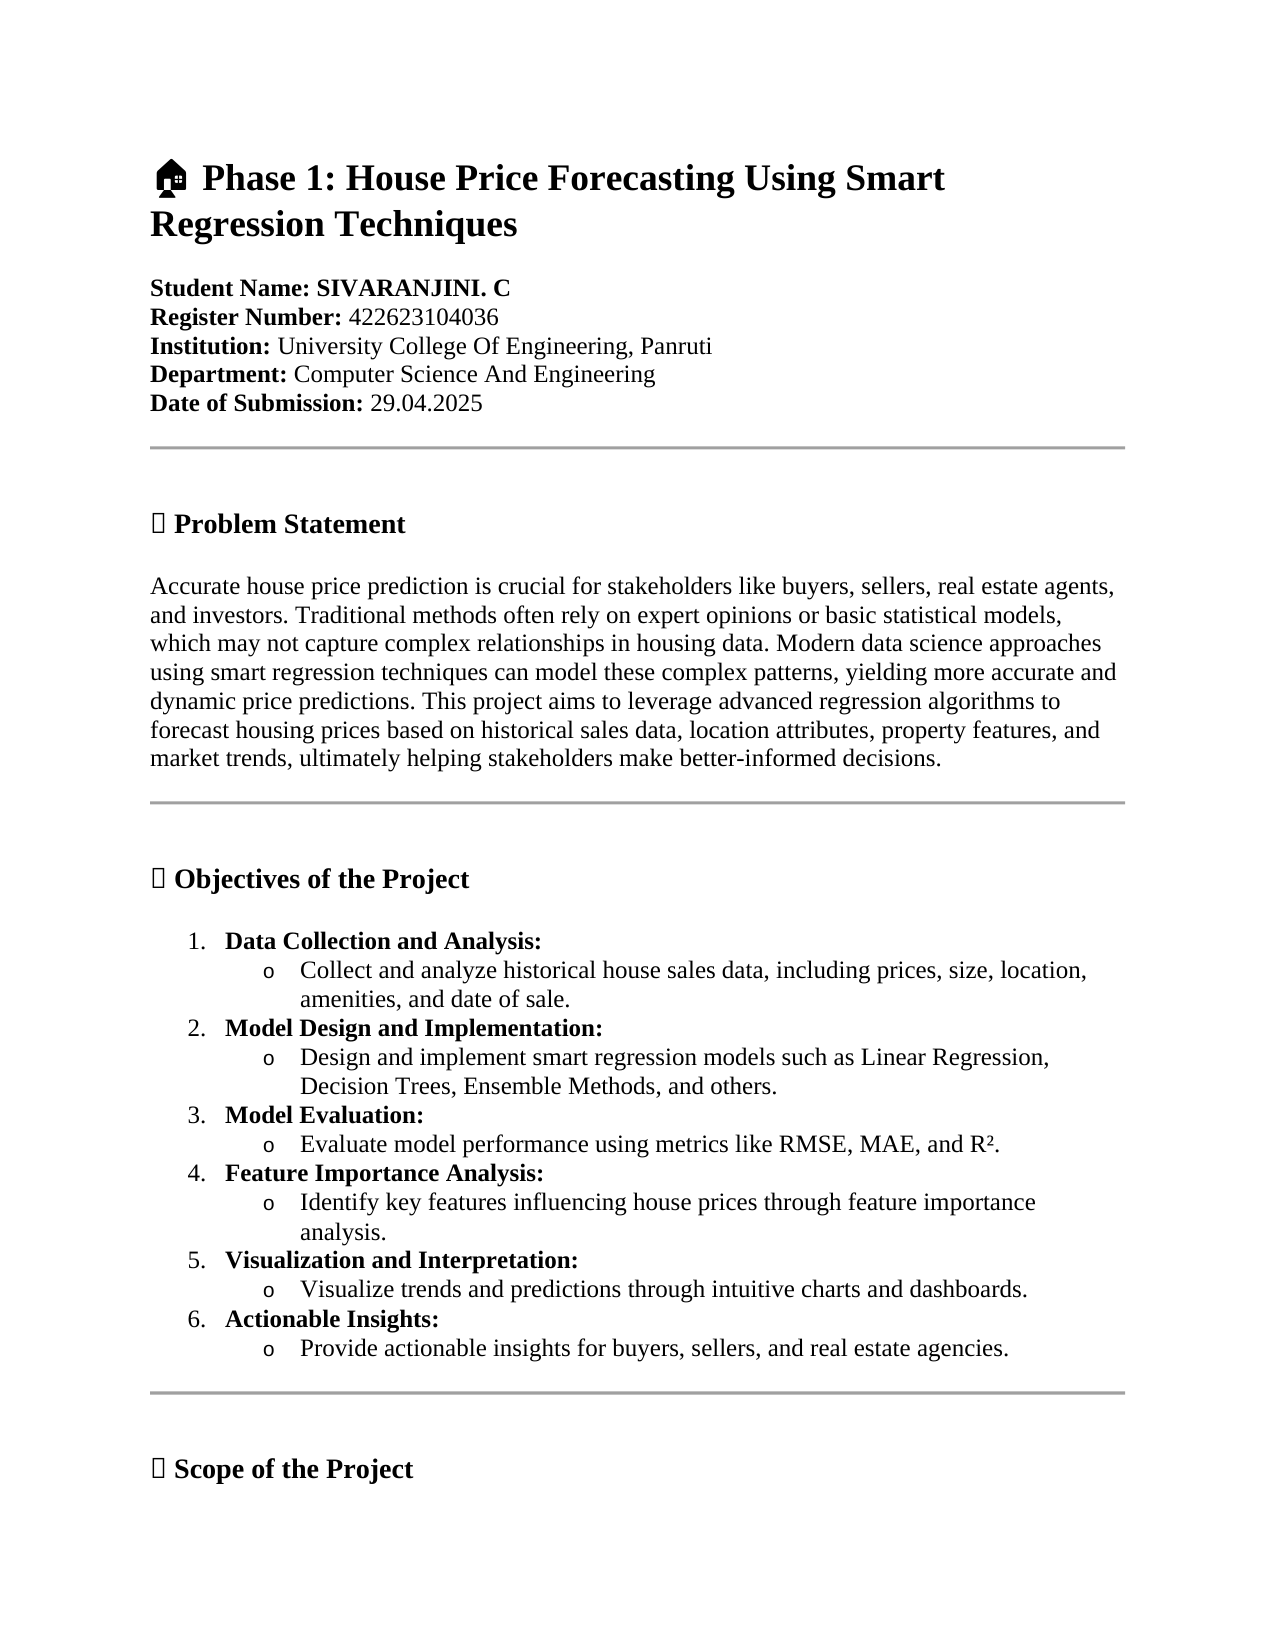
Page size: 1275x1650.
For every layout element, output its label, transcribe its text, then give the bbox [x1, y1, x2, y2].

list Evaluate model performance using metrics like RMSE, MAE, and R². [262, 1129, 1125, 1158]
list Provide actionable insights for buyers, sellers, and real estate agencies. [262, 1333, 1125, 1362]
list Actionable Insights: [187, 1304, 1125, 1333]
list Feature Importance Analysis: [187, 1158, 1125, 1187]
list Model Design and Implementation: [187, 1013, 1125, 1042]
list Visualization and Interpretation: [187, 1246, 1125, 1274]
text Student Name: SIVARANJINI. C Register Number: 422623104036 Institution: University College Of Engineering, Panruti Department: Computer Science And Engineering Date of Submission: 29.04.2025 [150, 273, 1125, 417]
list Collect and analyze historical house sales data, including prices, size, location, amenities, and date of sale. [262, 955, 1125, 1013]
list Model Evaluation: [187, 1100, 1125, 1129]
text Accurate house price prediction is crucial for stakeholders like buyers, sellers, real estate agents, and investors. Traditional methods often rely on expert opinions or basic statistical models, which may not capture complex relationships in housing data. Modern data science approaches using smart regression techniques can model these complex patterns, yielding more accurate and dynamic price predictions. This project aims to leverage advanced regression algorithms to forecast housing prices based on historical sales data, location attributes, property features, and market trends, ultimately helping stakeholders make better-informed decisions. [150, 571, 1125, 772]
list Design and implement smart regression models such as Linear Regression, Decision Trees, Ensemble Methods, and others. [262, 1042, 1125, 1100]
text 🎯 Objectives of the Project [150, 858, 1125, 897]
list Data Collection and Analysis: [187, 926, 1125, 955]
list Visualize trends and predictions through intuitive charts and dashboards. [262, 1274, 1125, 1304]
text 📐 Scope of the Project [150, 1449, 1125, 1487]
text 📌 Problem Statement [150, 503, 1125, 542]
text 🏠 Phase 1: House Price Forecasting Using Smart Regression Techniques [150, 150, 1125, 244]
list Identify key features influencing house prices through feature importance analysis. [262, 1187, 1125, 1246]
